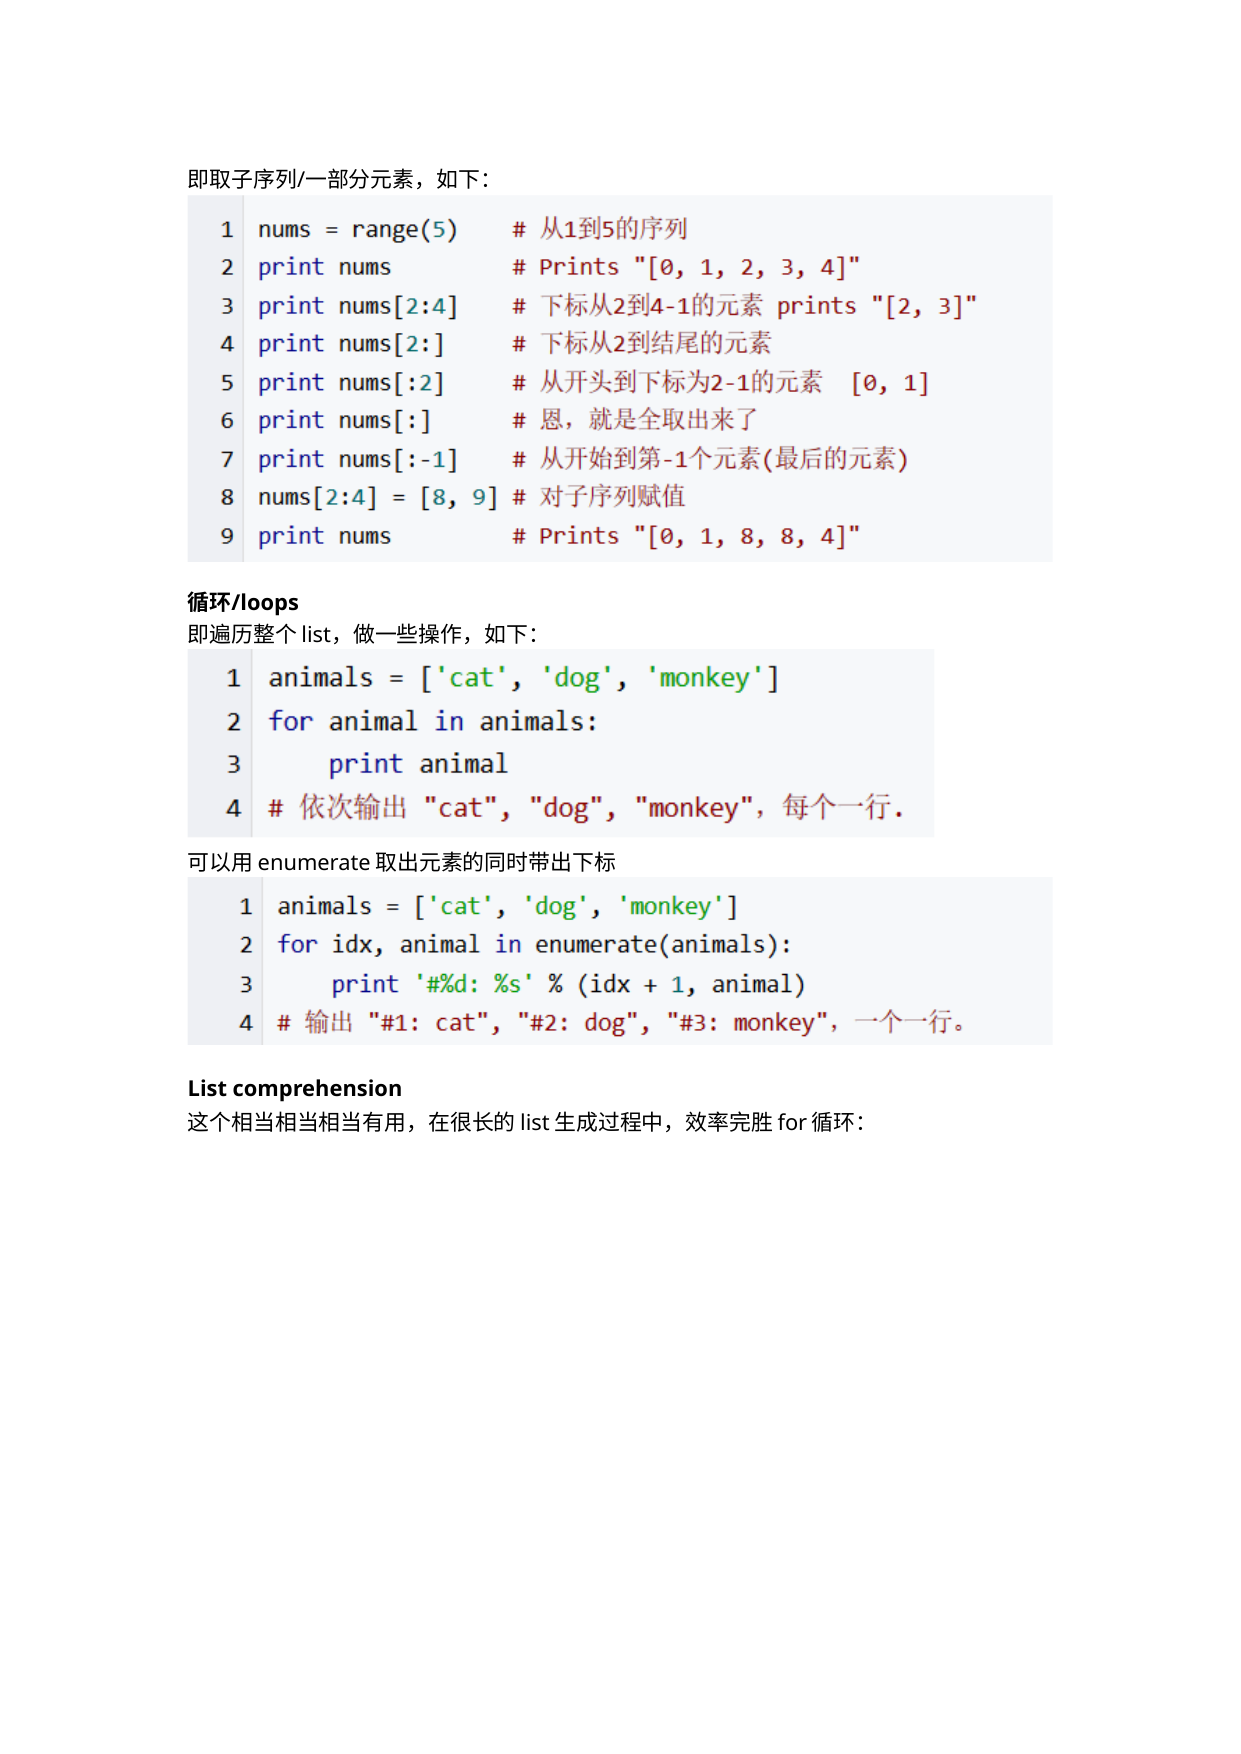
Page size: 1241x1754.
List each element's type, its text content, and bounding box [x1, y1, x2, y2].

picture [187, 649, 935, 839]
text 循环/loops 即遍历整个list，做一些操作，如下： [187, 584, 1053, 649]
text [187, 162, 1053, 194]
picture [187, 877, 1053, 1045]
text 可以用enumerate取出元素的同时带出下标 [187, 844, 1053, 877]
text List comprehension 这个相当相当相当有用，在很长的list生成过程中，效率完胜for循环： [187, 1072, 1053, 1137]
picture [187, 194, 1053, 562]
